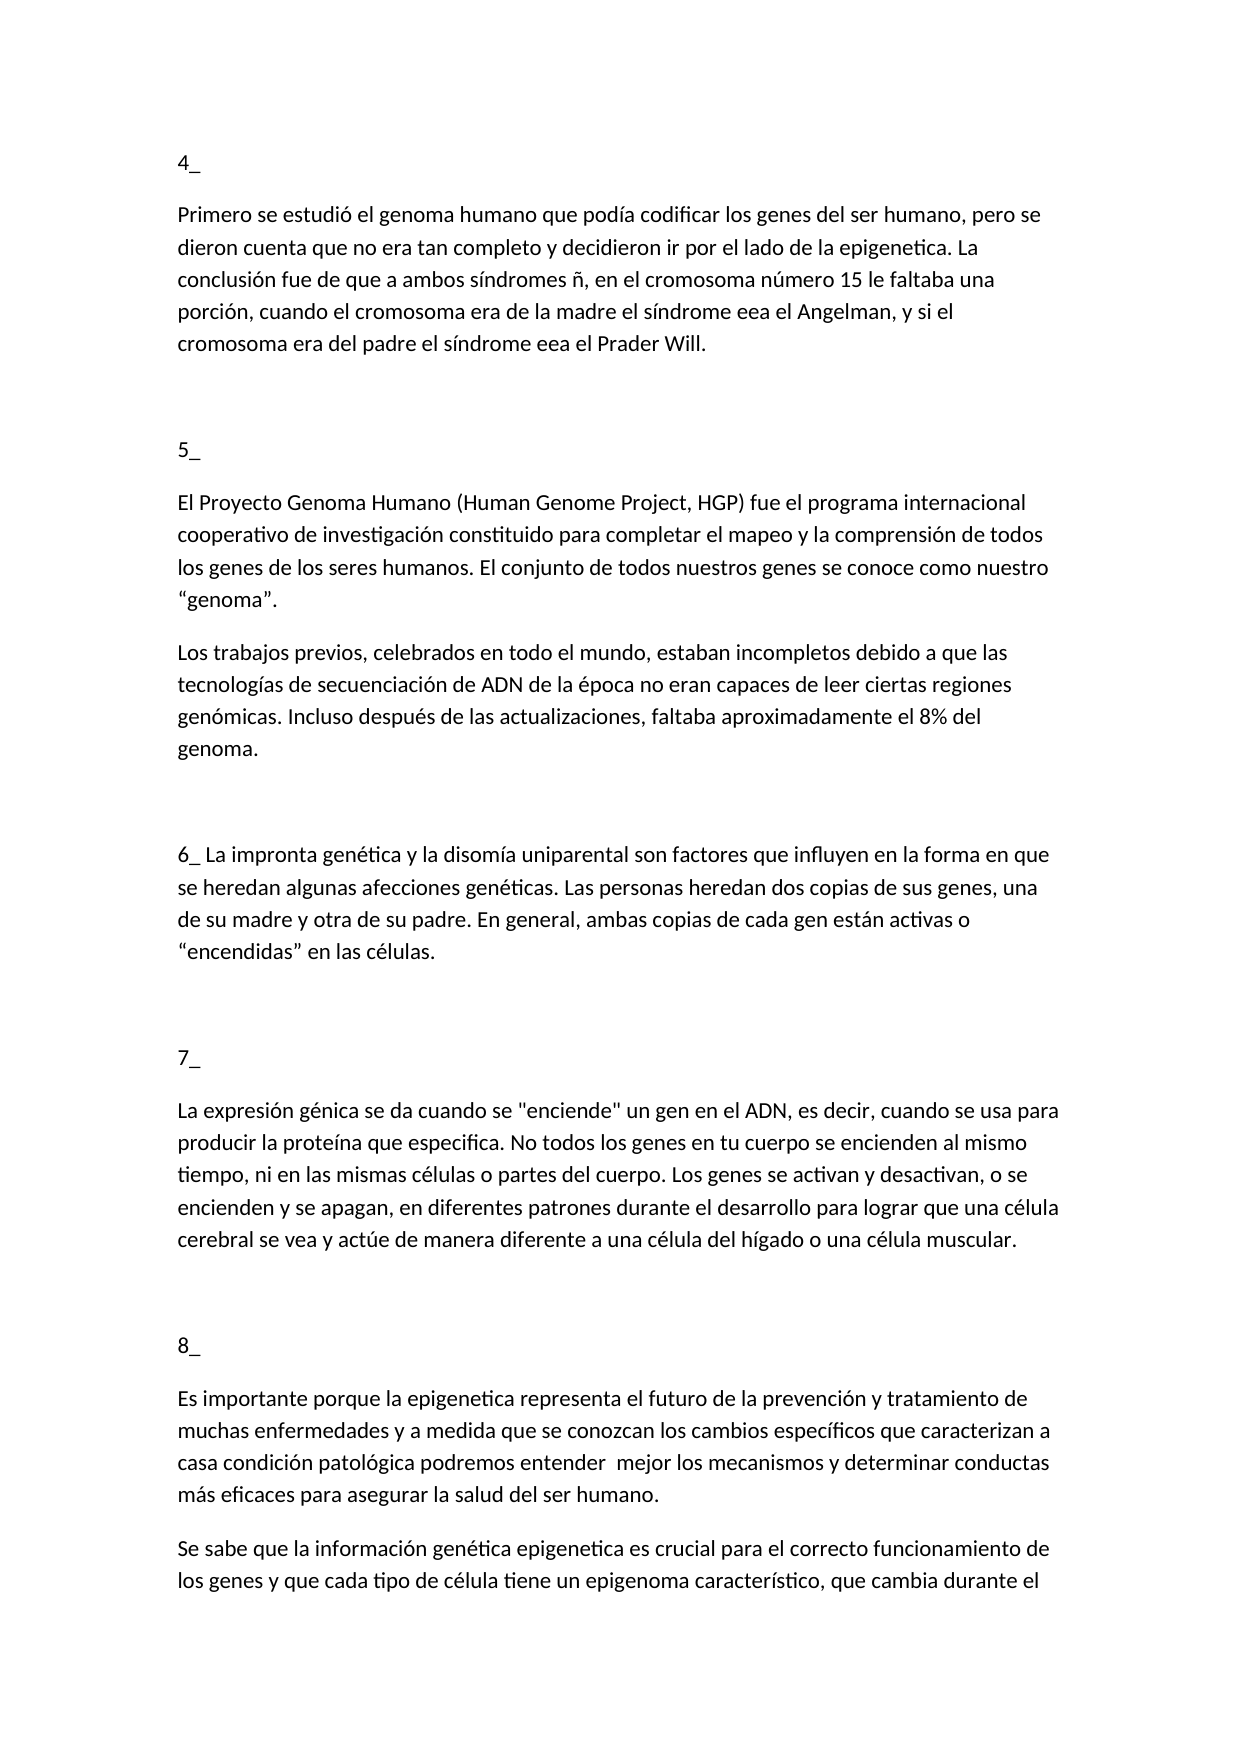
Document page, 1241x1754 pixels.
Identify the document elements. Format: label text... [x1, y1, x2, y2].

text Es importante porque la epigenetica representa el futuro de la prevención y tratamiento de muchas enfermedades y a medida que se conozcan los cambios específicos que caracterizan a casa condición patológica podremos entender mejor los mecanismos y determinar conductas más eficaces para asegurar la salud del ser humano. [177, 1384, 1063, 1509]
text 4_ [177, 148, 1063, 176]
text El Proyecto Genoma Humano (Human Genome Project, HGP) fue el programa internacional cooperativo de investigación constituido para completar el mapeo y la comprensión de todos los genes de los seres humanos. El conjunto de todos nuestros genes se conoce como nuestro “genoma”. [177, 488, 1063, 613]
text 5_ [177, 435, 1063, 463]
text Primero se estudió el genoma humano que podía codificar los genes del ser humano, pero se dieron cuenta que no era tan completo y decidieron ir por el lado de la epigenetica. La conclusión fue de que a ambos síndromes ñ, en el cromosoma número 15 le faltaba una porción, cuando el cromosoma era de la madre el síndrome eea el Angelman, y si el cromosoma era del padre el síndrome eea el Prader Will. [177, 201, 1063, 357]
text 7_ [177, 1043, 1063, 1071]
text Los trabajos previos, celebrados en todo el mundo, estaban incompletos debido a que las tecnologías de secuenciación de ADN de la época no eran capaces de leer ciertas regiones genómicas. Incluso después de las actualizaciones, faltaba aproximadamente el 8% del genoma. [177, 638, 1063, 763]
text 6_ La impronta genética y la disomía uniparental son factores que influyen en la forma en que se heredan algunas afecciones genéticas. Las personas heredan dos copias de sus genes, una de su madre y otra de su padre. En general, ambas copias de cada gen están activas o “encendidas” en las células. [177, 841, 1063, 965]
text 8_ [177, 1331, 1063, 1359]
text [177, 1534, 1063, 1594]
text La expresión génica se da cuando se "enciende" un gen en el ADN, es decir, cuando se usa para producir la proteína que especifica. No todos los genes en tu cuerpo se encienden al mismo tiempo, ni en las mismas células o partes del cuerpo. Los genes se activan y desactivan, o se encienden y se apagan, en diferentes patrones durante el desarrollo para lograr que una célula cerebral se vea y actúe de manera diferente a una célula del hígado o una célula muscular. [177, 1096, 1063, 1253]
